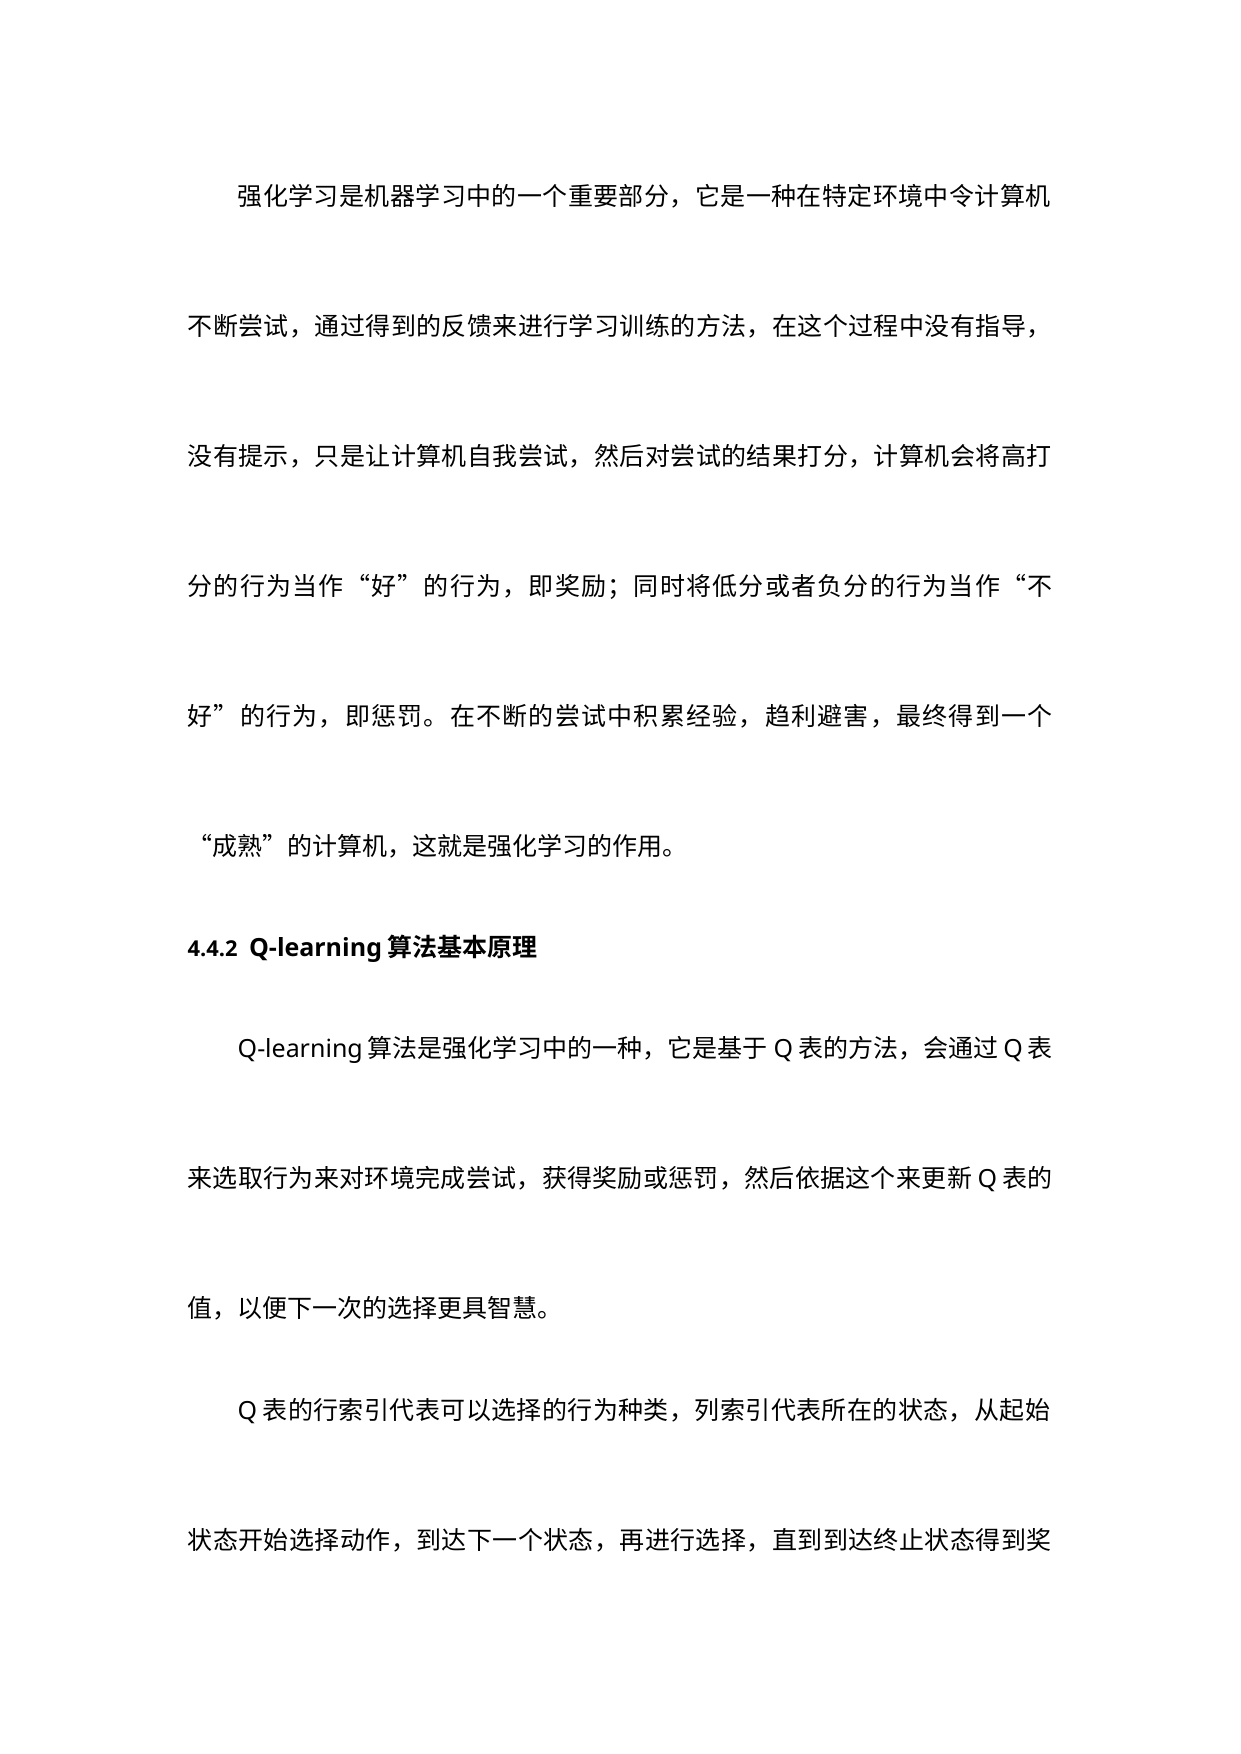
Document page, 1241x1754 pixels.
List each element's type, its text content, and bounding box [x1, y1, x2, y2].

text Q表的行索引代表可以选择的行为种类，列索引代表所在的状态，从起始状态开始选择动作，到达下一个状态，再进行选择，直到到达终止状态得到奖励或者惩罚，在对每一步所选择的动作，即Q表相关位置的值进行更新。 [187, 1376, 1053, 1571]
text Q-learning算法是强化学习中的一种，它是基于Q表的方法，会通过Q表来选取行为来对环境完成尝试，获得奖励或惩罚，然后依据这个来更新Q表的值，以便下一次的选择更具智慧。 [187, 1014, 1053, 1339]
text 4.4.2 Q-learning算法基本原理 [187, 913, 1053, 978]
text 强化学习是机器学习中的一个重要部分，它是一种在特定环境中令计算机不断尝试，通过得到的反馈来进行学习训练的方法，在这个过程中没有指导，没有提示，只是让计算机自我尝试，然后对尝试的结果打分，计算机会将高打分的行为当作“好”的行为，即奖励；同时将低分或者负分的行为当作“不好”的行为，即惩罚。在不断的尝试中积累经验，趋利避害，最终得到一个“成熟”的计算机，这就是强化学习的作用。 [187, 162, 1053, 877]
